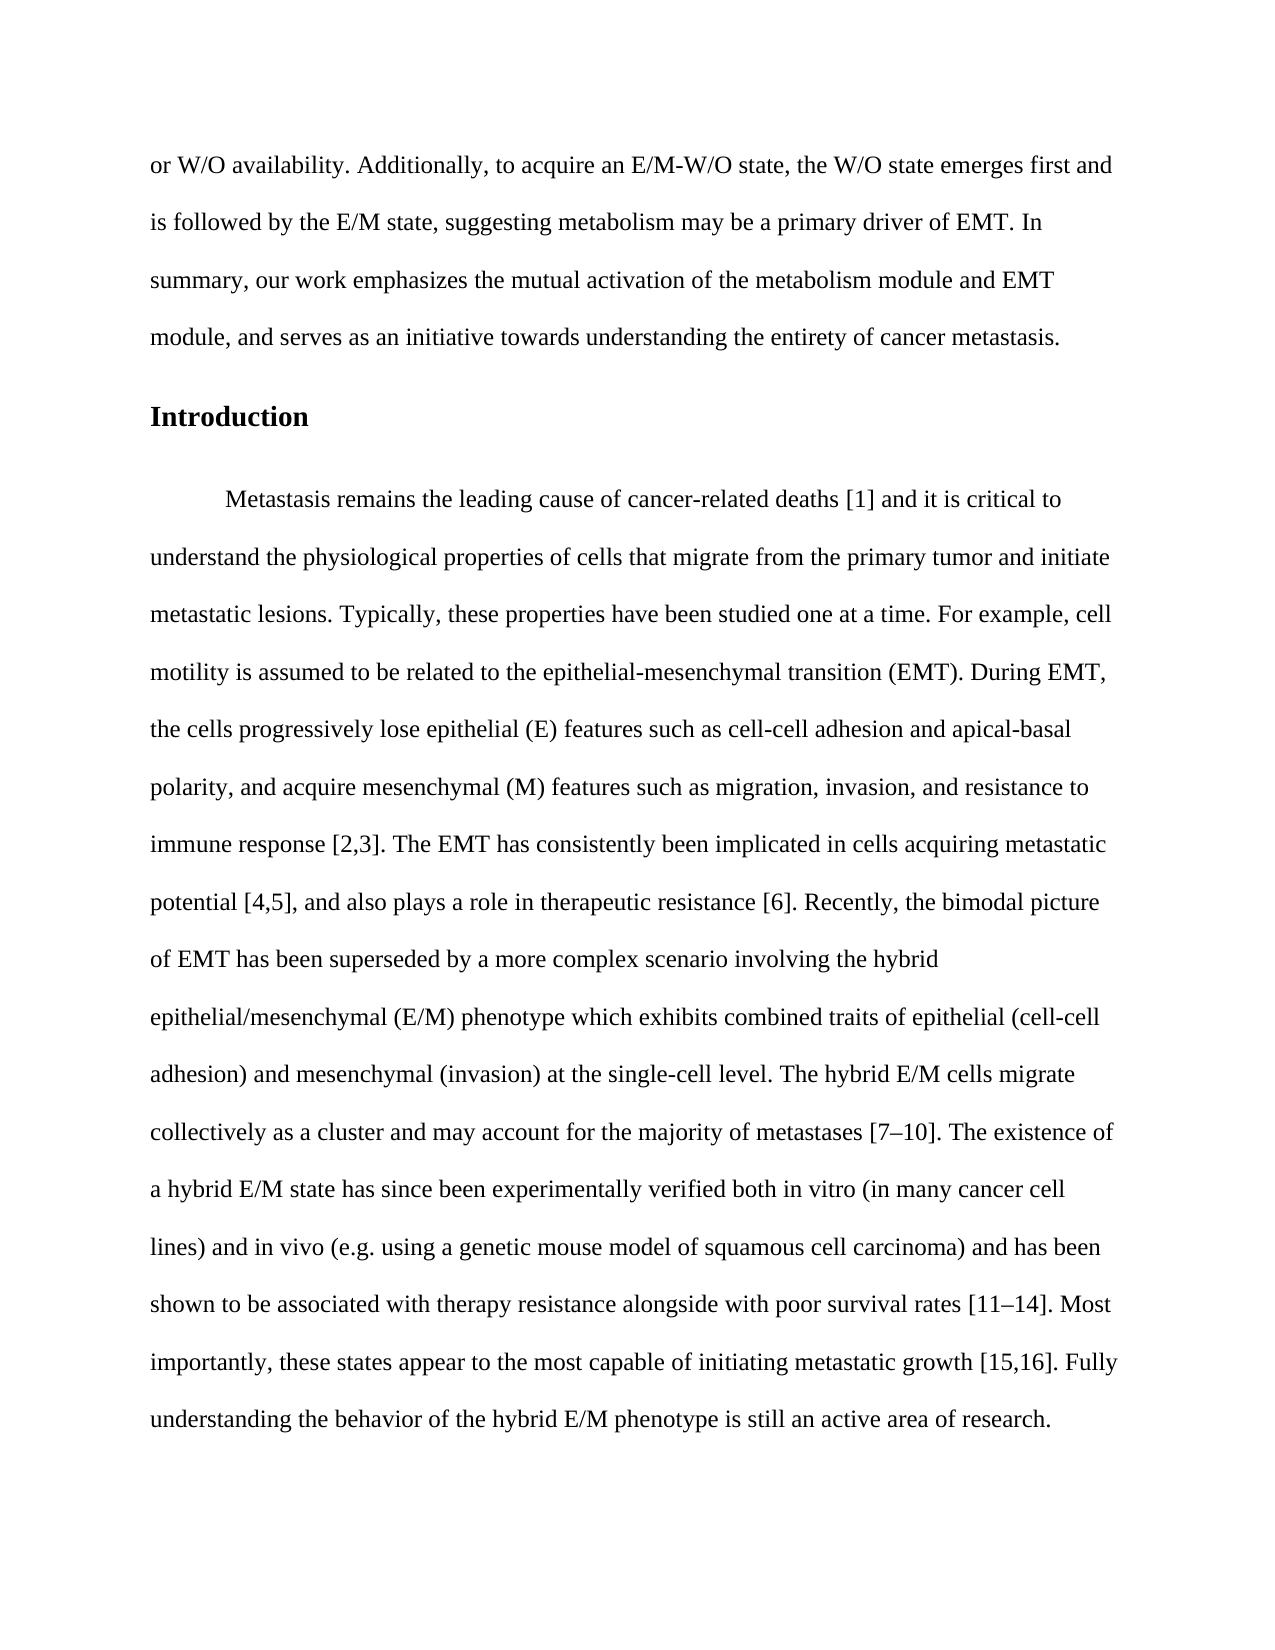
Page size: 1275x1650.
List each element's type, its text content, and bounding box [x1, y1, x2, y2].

text Metastasis remains the leading cause of cancer-related deaths and it is critical to understand the physiological properties of cells that migrate from the primary tumor and initiate metastatic lesions. Typically, these properties have been studied one at a time. For example, cell motility is assumed to be related to the epithelial-mesenchymal transition (EMT). During EMT, the cells progressively lose epithelial (E) features such as cell-cell adhesion and apical-basal polarity, and acquire mesenchymal (M) features such as migration, invasion, and resistance to immune response . The EMT has consistently been implicated in cells acquiring metastatic potential , and also plays a role in therapeutic resistance . Recently, the bimodal picture of EMT has been superseded by a more complex scenario involving the hybrid epithelial/mesenchymal (E/M) phenotype which exhibits combined traits of epithelial (cell-cell adhesion) and mesenchymal (invasion) at the single-cell level. The hybrid E/M cells migrate collectively as a cluster and may account for the majority of metastases . The existence of a hybrid E/M state has since been experimentally verified both in vitro (in many cancer cell lines) and in vivo (e.g. using a genetic mouse model of squamous cell carcinoma) and has been shown to be associated with therapy resistance alongside with poor survival rates . Most importantly, these states appear to the most capable of initiating metastatic growth . Fully understanding the behavior of the hybrid E/M phenotype is still an active area of research. [150, 484, 1125, 1433]
text Introduction [150, 399, 1125, 432]
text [150, 150, 1125, 351]
